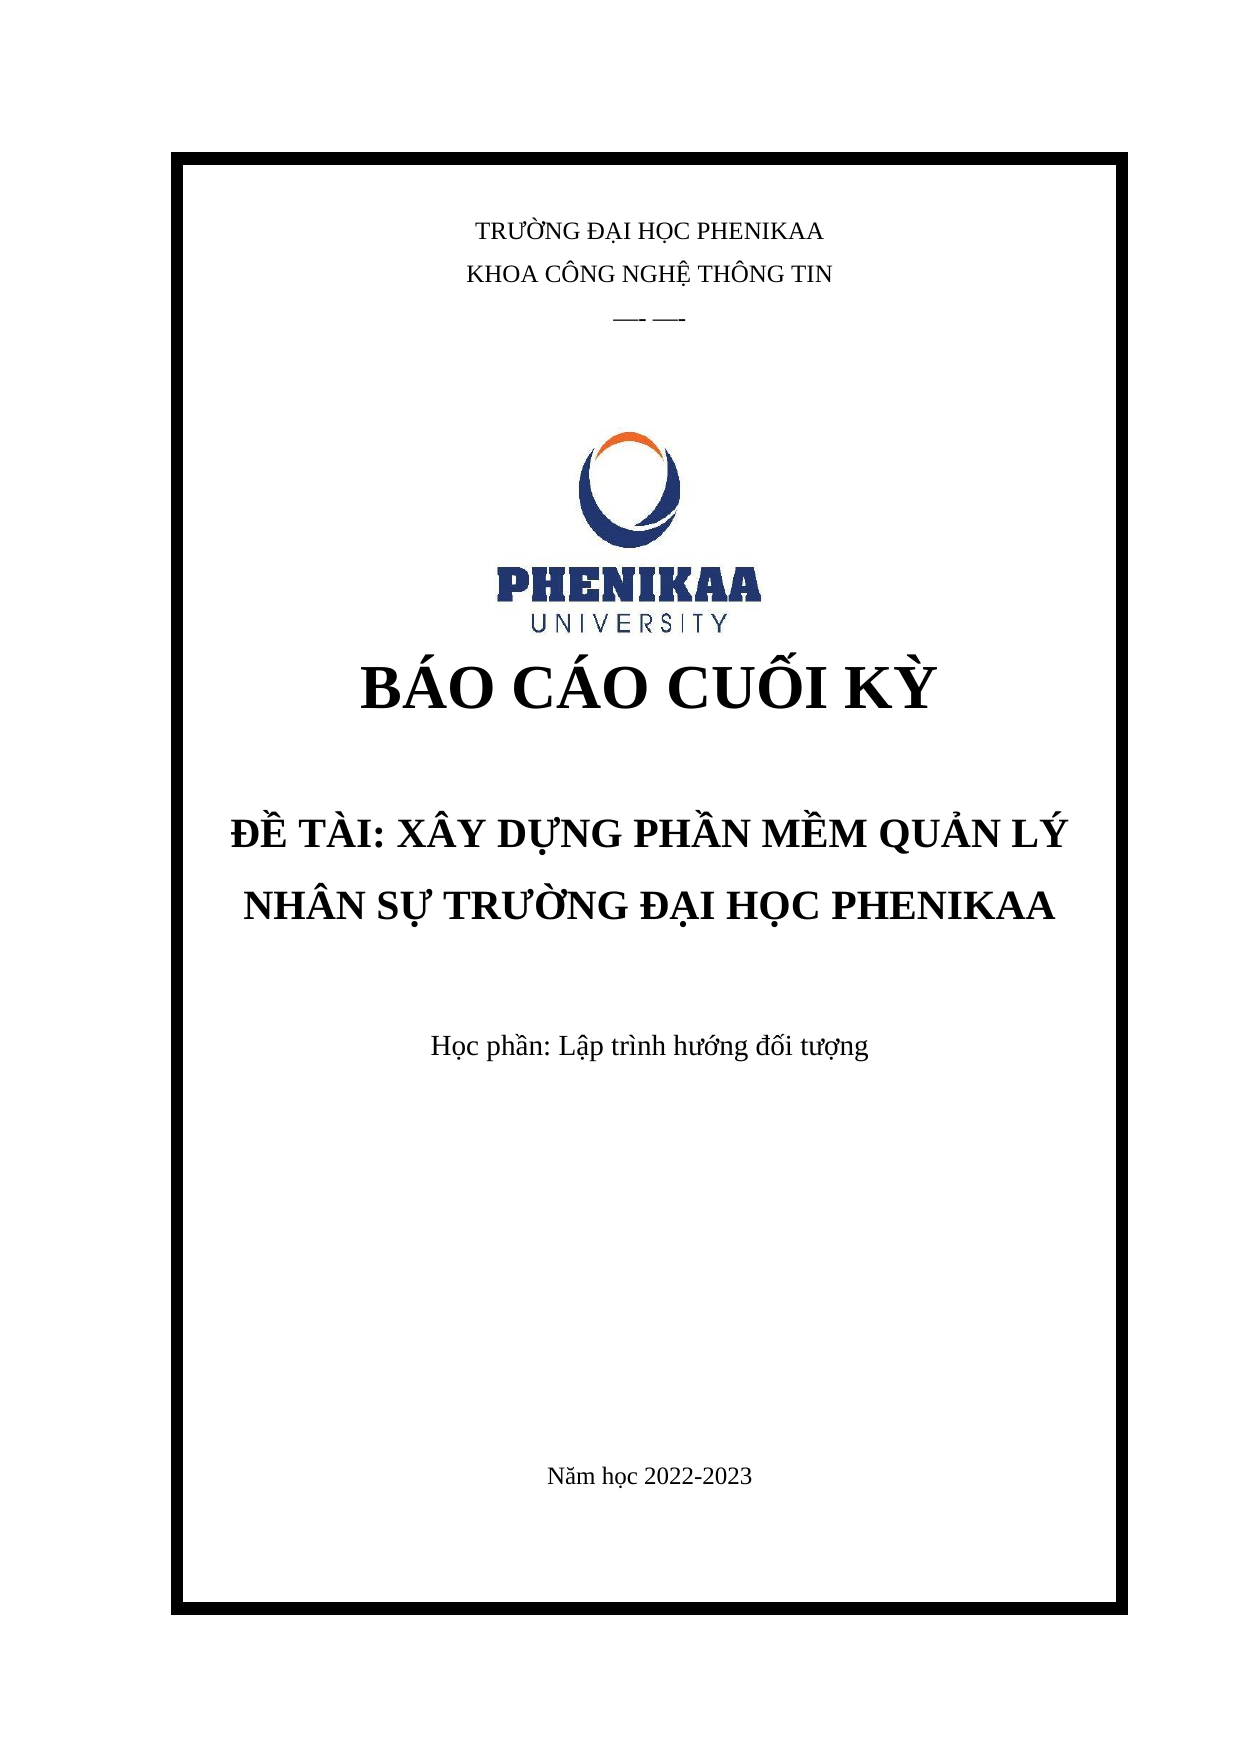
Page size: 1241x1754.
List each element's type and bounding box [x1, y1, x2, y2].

picture [495, 427, 763, 637]
